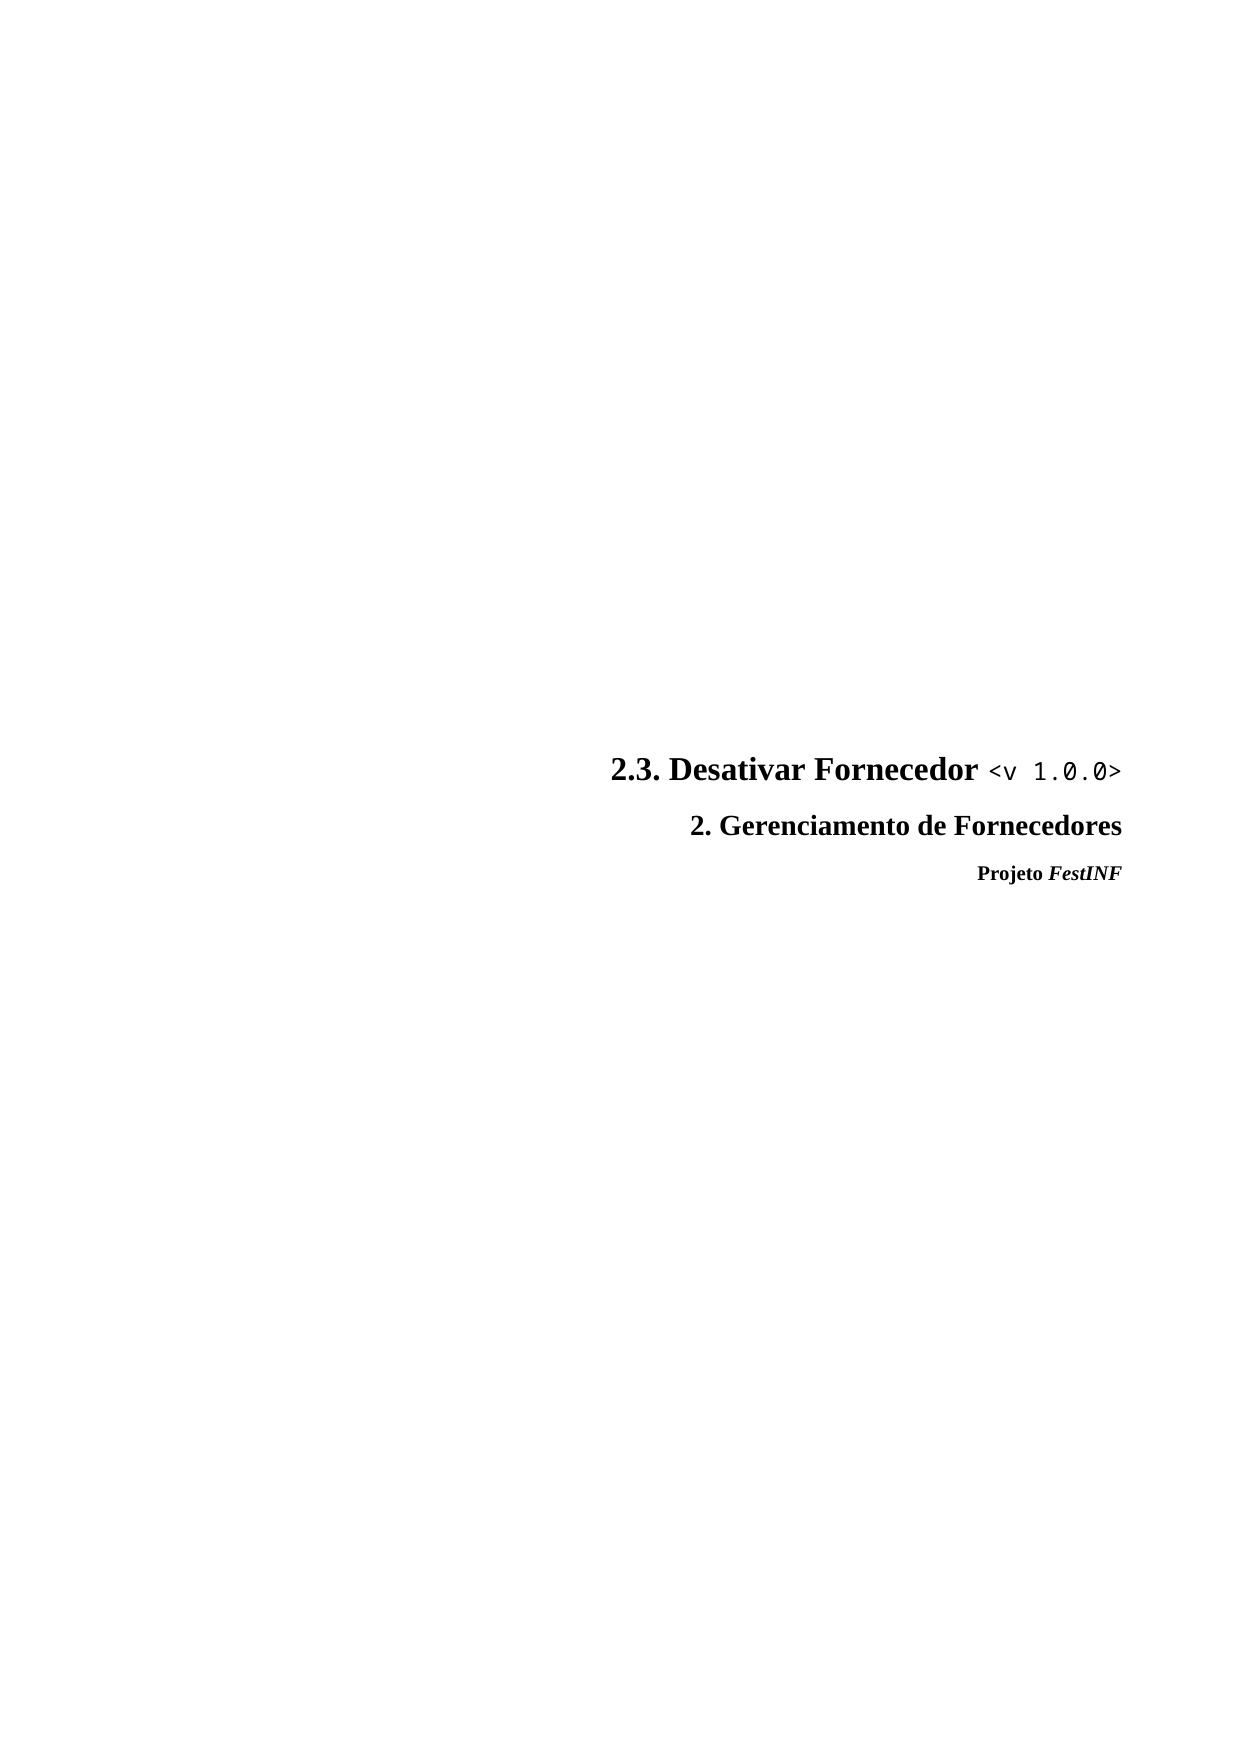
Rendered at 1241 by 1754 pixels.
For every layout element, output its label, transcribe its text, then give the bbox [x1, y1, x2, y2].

text 2.3. Desativar Fornecedor <v 1.0.0> [177, 750, 1122, 788]
text 2. Gerenciamento de Fornecedores [177, 808, 1122, 841]
text Projeto FestINF [177, 861, 1122, 885]
